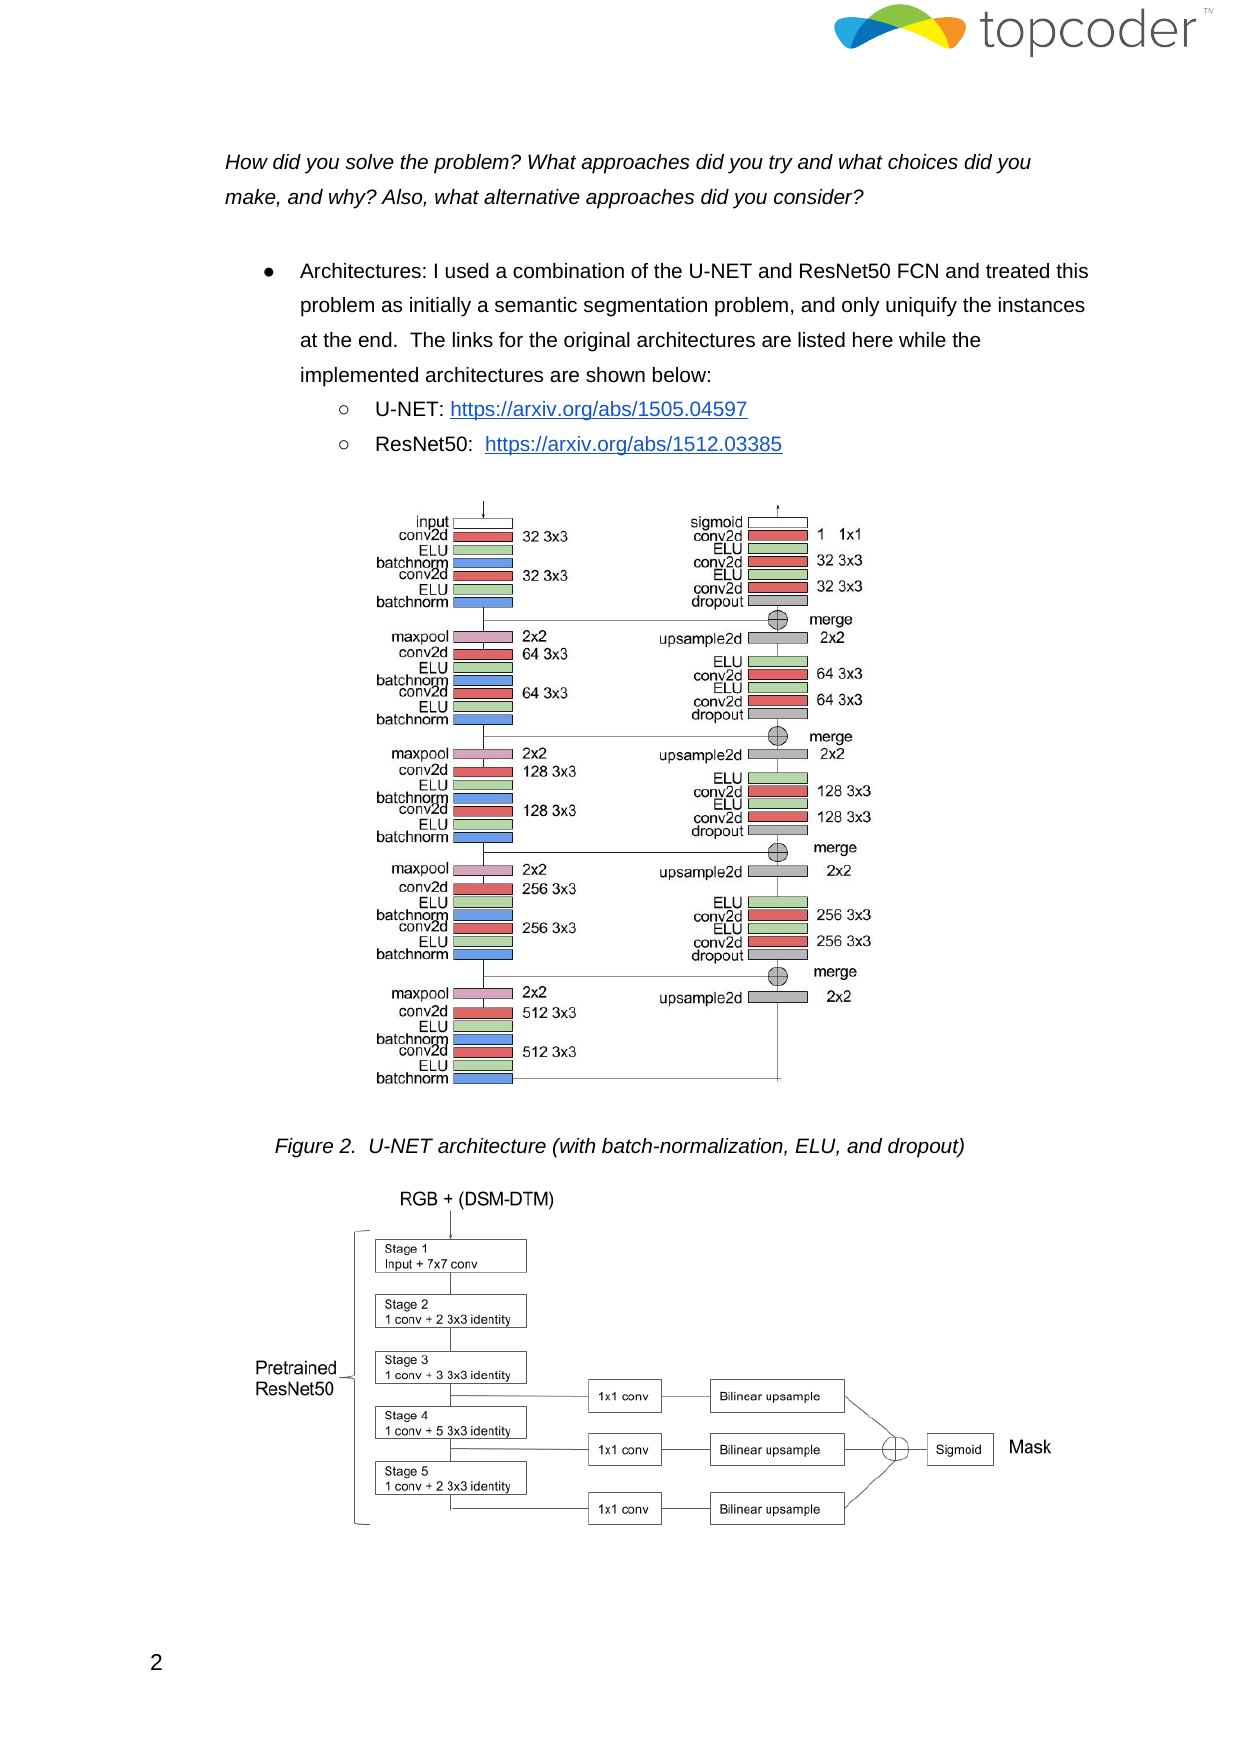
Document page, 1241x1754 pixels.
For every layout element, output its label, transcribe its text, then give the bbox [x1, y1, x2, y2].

picture [360, 501, 881, 1123]
list U-NET: https://arxiv.org/abs/1505.04597 [337, 397, 1090, 421]
text Figure 2. U-NET architecture (with batch-normalization, ELU, and dropout) [150, 1134, 1090, 1158]
text How did you solve the problem? What approaches did you try and what choices did you make, and why? Also, what alternative approaches did you consider? [225, 150, 1090, 247]
list ResNet50: https://arxiv.org/abs/1512.03385 [337, 432, 1090, 456]
picture [150, 1168, 1091, 1557]
list Architectures: I used a combination of the U-NET and ResNet50 FCN and treated this problem as initially a semantic segmentation problem, and only uniquify the instances at the end. The links for the original architectures are listed here while the implemented architectures are shown below: [262, 258, 1090, 387]
picture [834, 0, 1214, 62]
